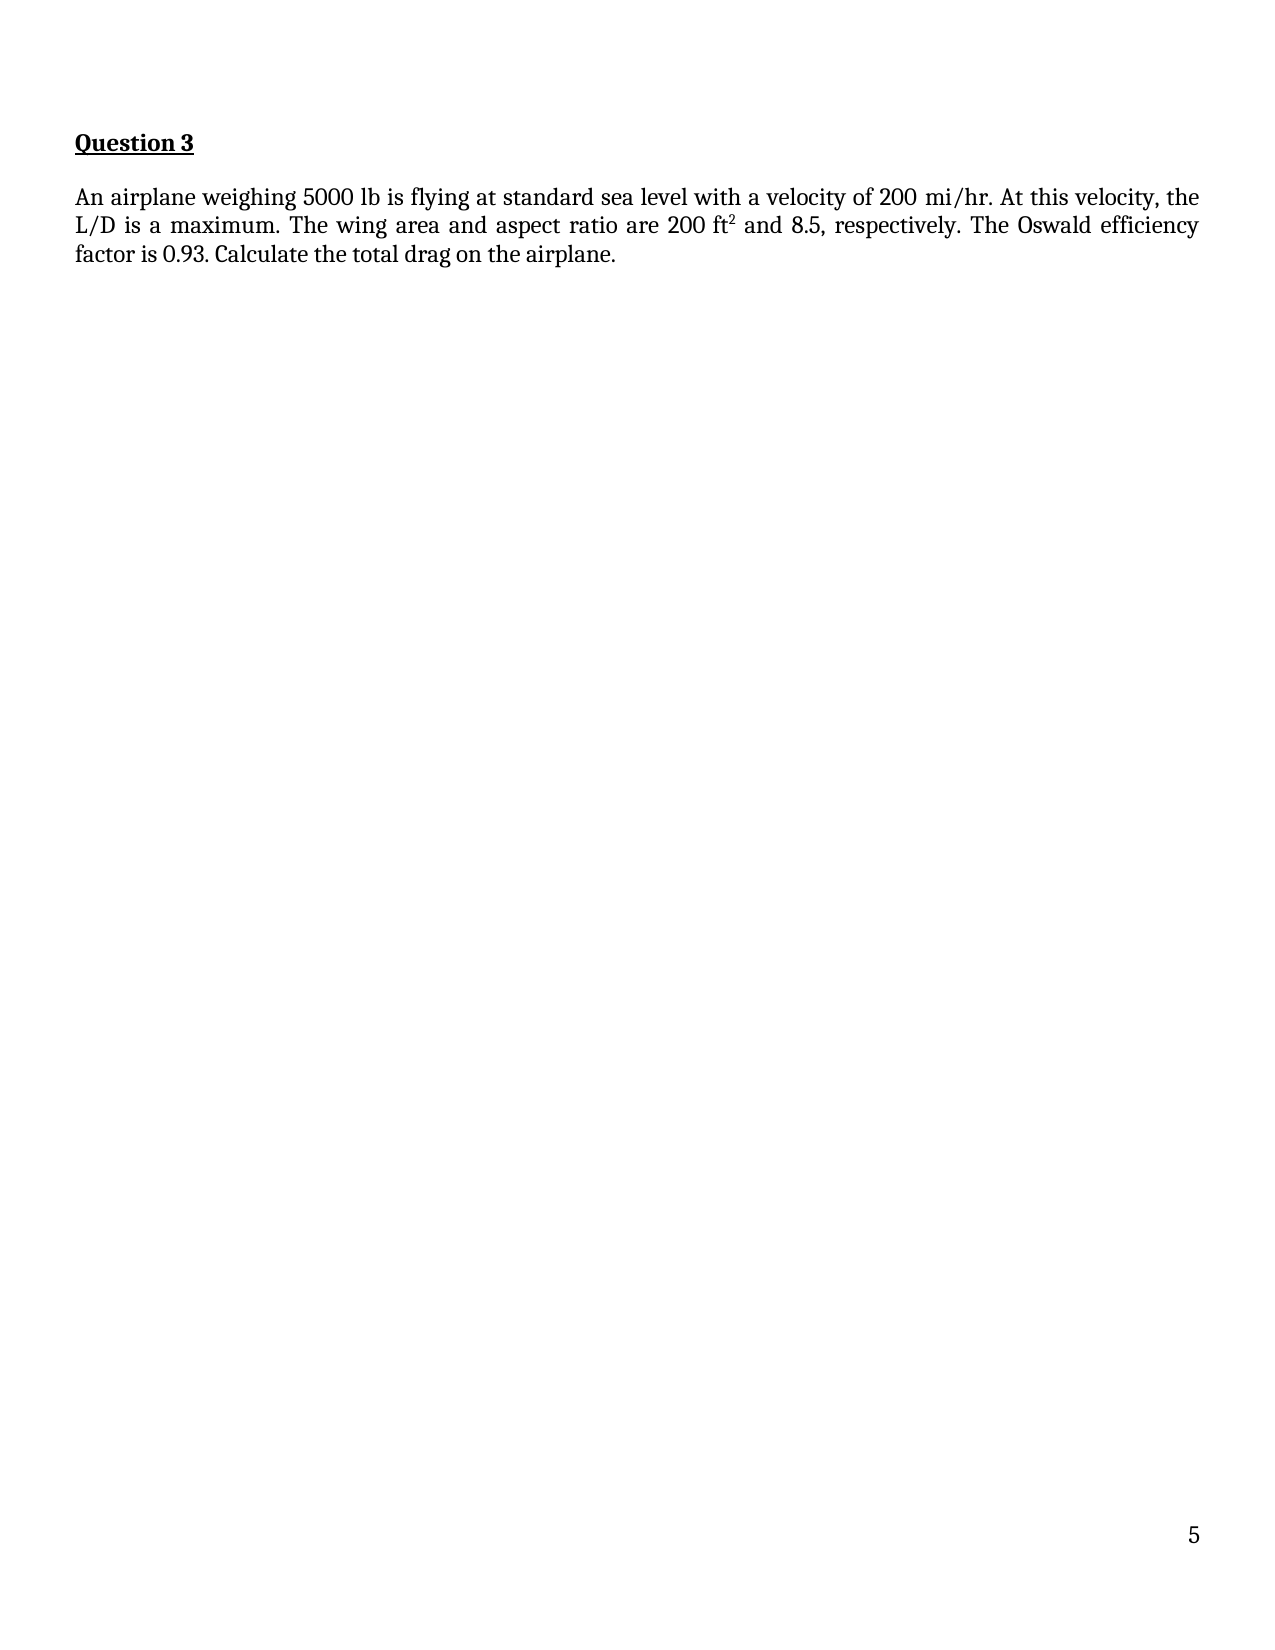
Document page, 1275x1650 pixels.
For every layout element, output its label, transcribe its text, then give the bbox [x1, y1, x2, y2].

text An airplane weighing 5000 lb is flying at standard sea level with a velocity of 200 mi/hr. At this velocity, the L/D is a maximum. The wing area and aspect ratio are 200 ft2 and 8.5, respectively. The Oswald efficiency factor is 0.93. Calculate the total drag on the airplane. [75, 182, 1200, 269]
text Question 3 [75, 129, 1200, 157]
